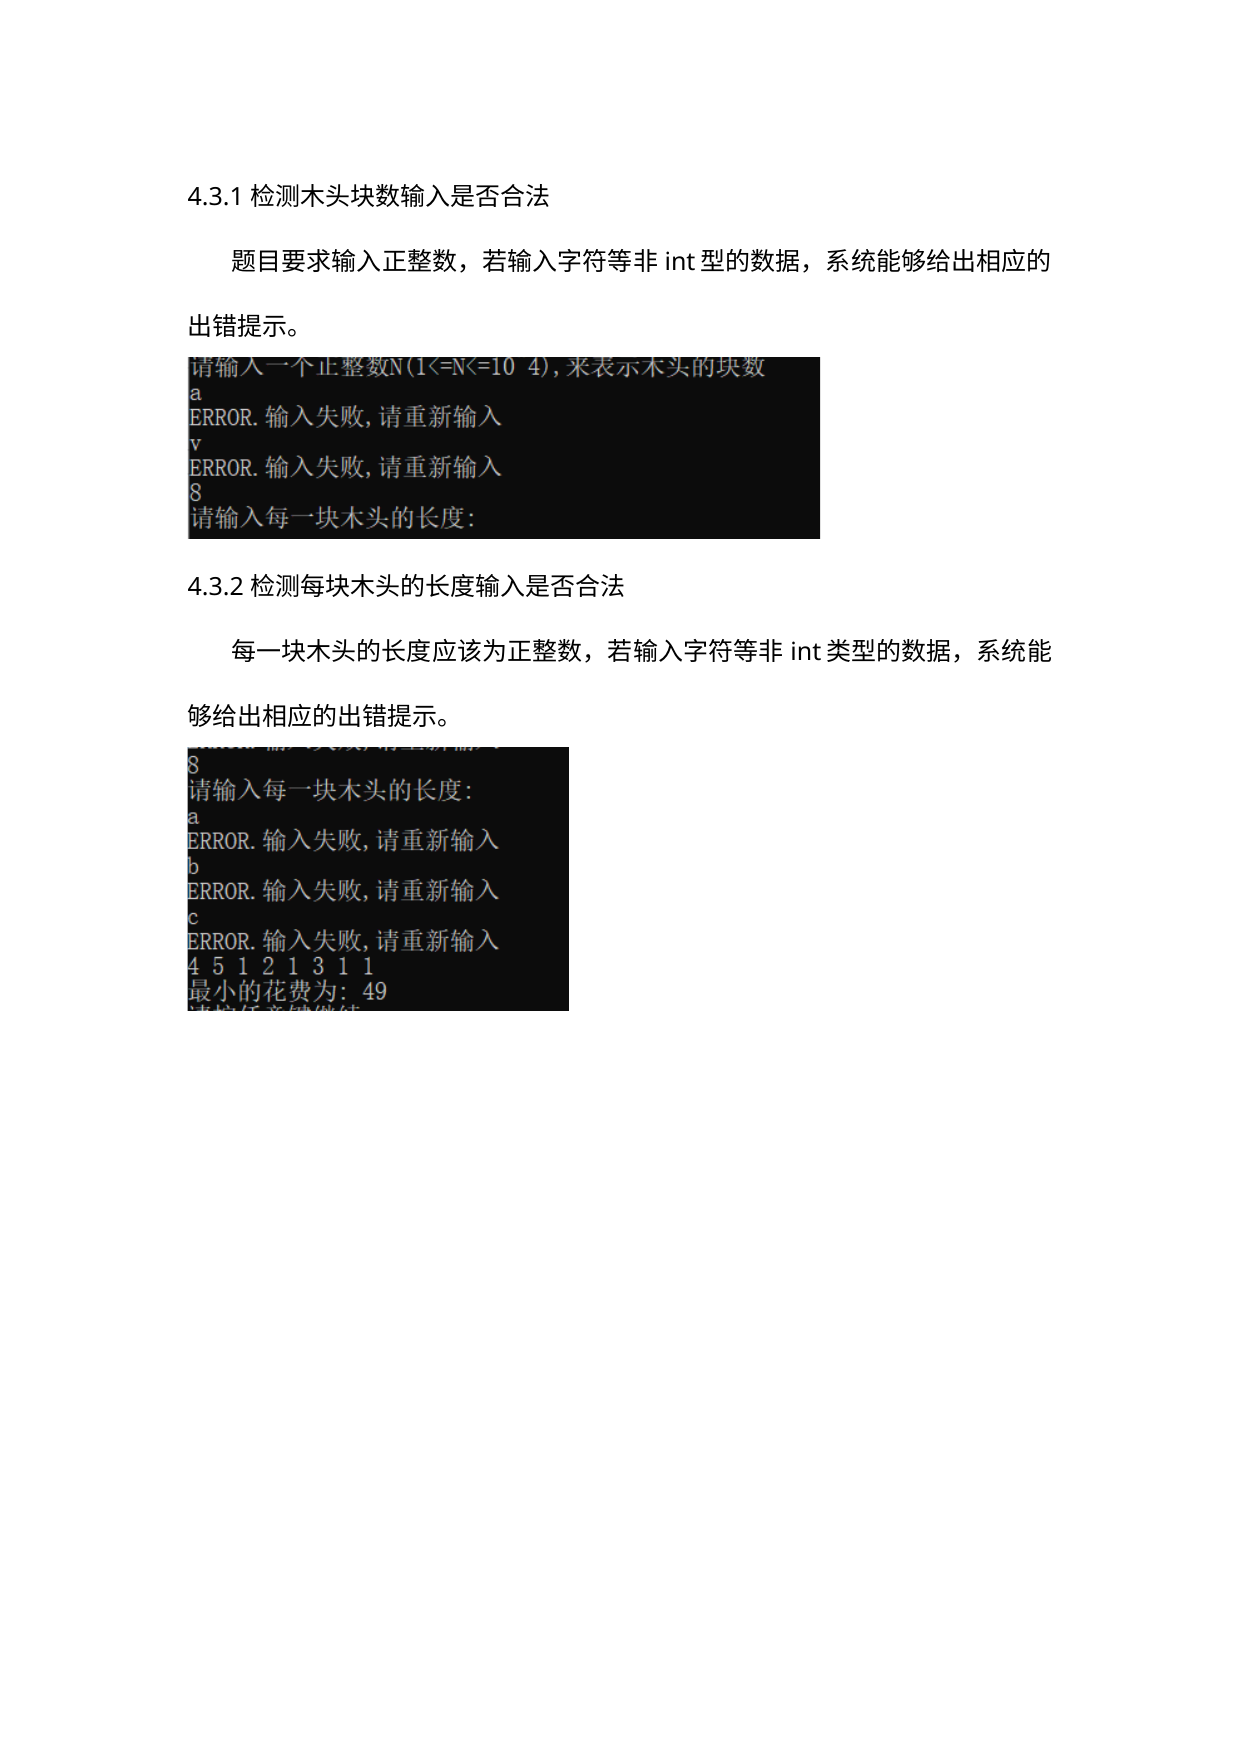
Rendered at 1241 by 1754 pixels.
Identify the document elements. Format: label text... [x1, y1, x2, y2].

picture [187, 357, 821, 539]
text 4.3.2 检测每块木头的长度输入是否合法 [187, 552, 1053, 617]
text 4.3.1 检测木头块数输入是否合法 [187, 162, 1053, 227]
picture [187, 747, 569, 1011]
text 题目要求输入正整数，若输入字符等非int型的数据，系统能够给出相应的出错提示。 [187, 227, 1053, 357]
text 每一块木头的长度应该为正整数，若输入字符等非int类型的数据，系统能够给出相应的出错提示。 [187, 617, 1053, 747]
